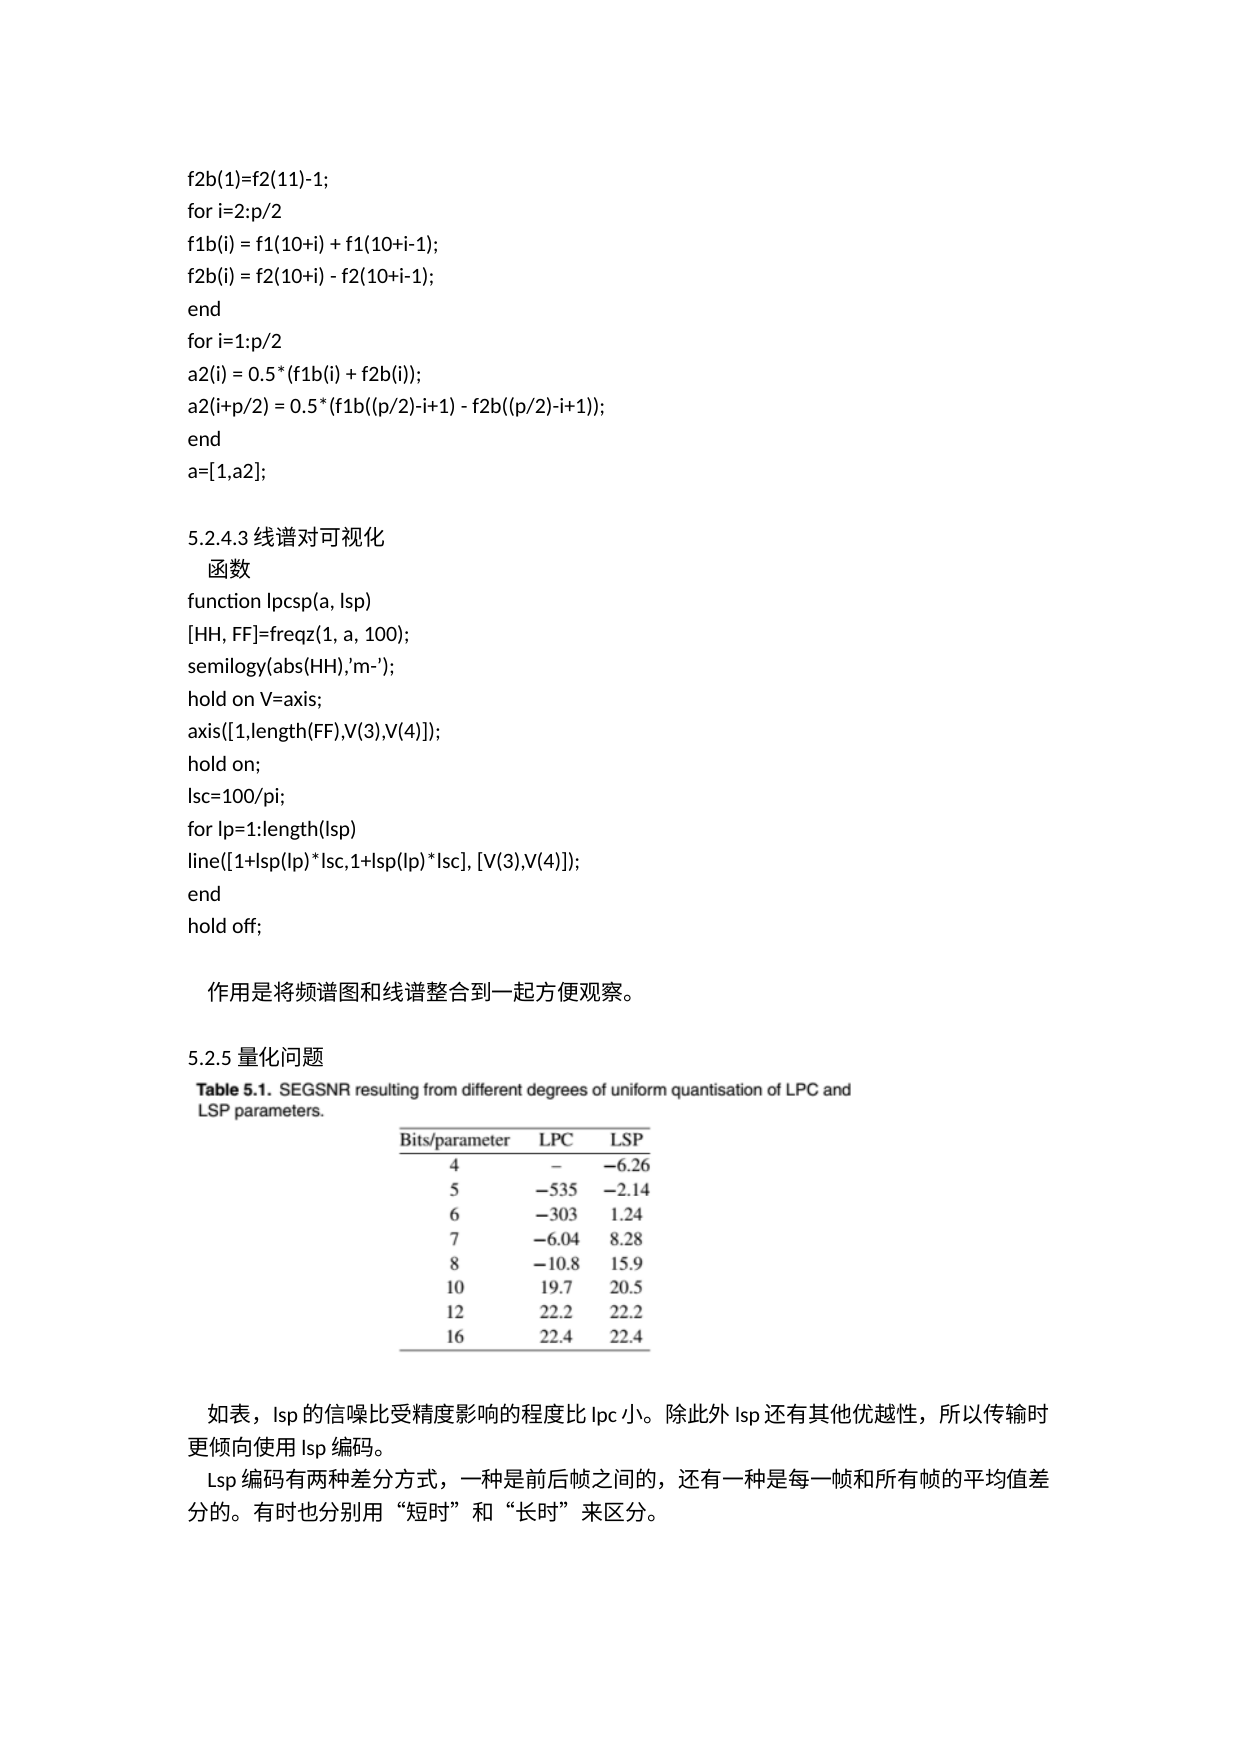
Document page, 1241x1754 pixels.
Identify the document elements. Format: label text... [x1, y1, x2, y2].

text Lsp编码有两种差分方式，一种是前后帧之间的，还有一种是每一帧和所有帧的平均值差分的。有时也分别用“短时”和“长时”来区分。 [187, 1462, 1053, 1527]
text 如表，lsp的信噪比受精度影响的程度比lpc小。除此外lsp还有其他优越性，所以传输时更倾向使用lsp编码。 [187, 1397, 1053, 1462]
text 5.2.4.3 线谱对可视化 [187, 519, 1053, 552]
text 函数 [187, 552, 1053, 584]
picture [187, 1072, 878, 1373]
text 5.2.5 量化问题 [187, 1039, 1053, 1072]
text 作用是将频谱图和线谱整合到一起方便观察。 [187, 974, 1053, 1007]
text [187, 162, 1053, 487]
text function lpcsp(a, lsp) [HH, FF]=freqz(1, a, 100); semilogy(abs(HH),’m-’); hold on V=axis; axis([1,length(FF),V(3),V(4)]); hold on; lsc=100/pi; for lp=1:length(lsp) line([1+lsp(lp)*lsc,1+lsp(lp)*lsc], [V(3),V(4)]); end hold off; [187, 584, 1053, 942]
